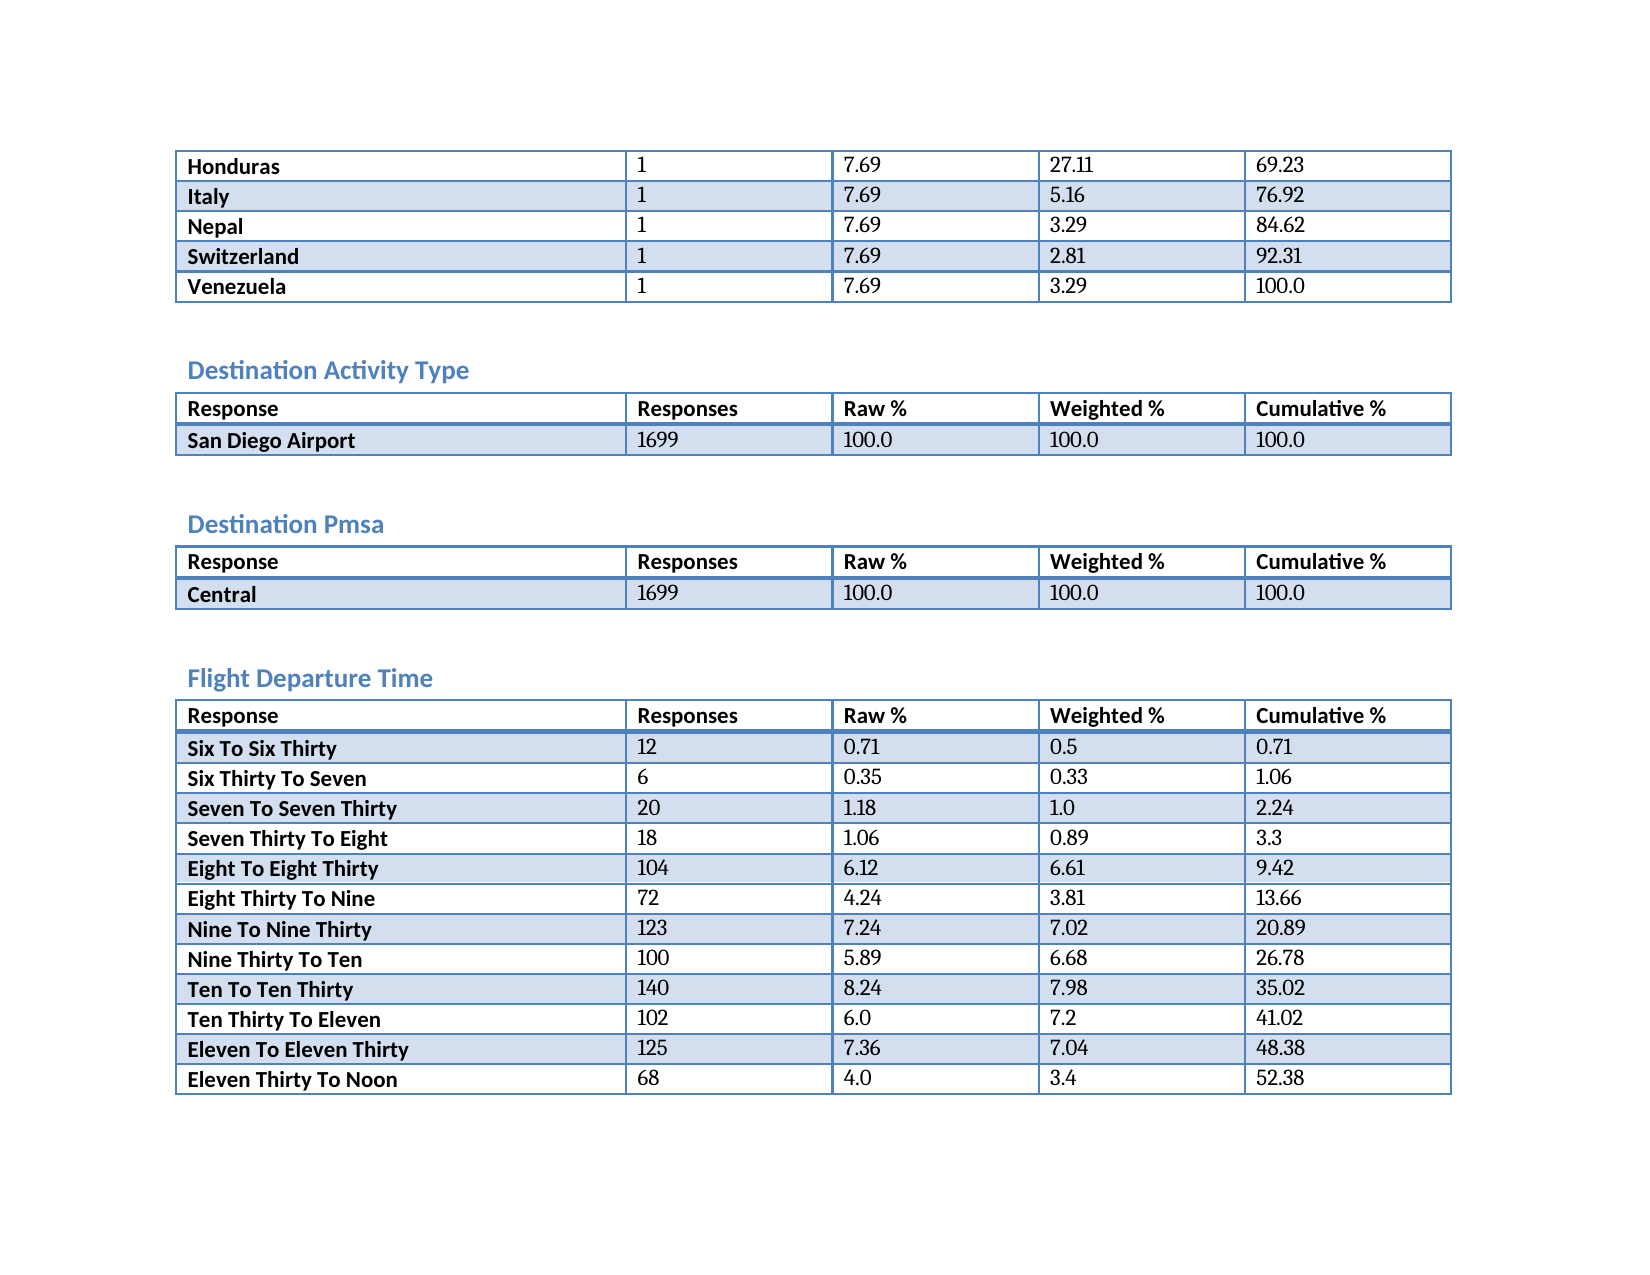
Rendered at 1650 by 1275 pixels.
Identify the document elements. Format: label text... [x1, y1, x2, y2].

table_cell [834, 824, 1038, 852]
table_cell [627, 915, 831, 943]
subtitle Flight Departure Time [187, 661, 1462, 694]
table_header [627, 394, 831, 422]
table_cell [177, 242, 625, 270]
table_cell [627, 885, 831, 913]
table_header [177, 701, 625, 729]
subtitle Destination Activity Type [187, 354, 1462, 387]
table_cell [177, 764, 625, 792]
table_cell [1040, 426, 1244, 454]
subtitle Destination Pmsa [187, 507, 1462, 541]
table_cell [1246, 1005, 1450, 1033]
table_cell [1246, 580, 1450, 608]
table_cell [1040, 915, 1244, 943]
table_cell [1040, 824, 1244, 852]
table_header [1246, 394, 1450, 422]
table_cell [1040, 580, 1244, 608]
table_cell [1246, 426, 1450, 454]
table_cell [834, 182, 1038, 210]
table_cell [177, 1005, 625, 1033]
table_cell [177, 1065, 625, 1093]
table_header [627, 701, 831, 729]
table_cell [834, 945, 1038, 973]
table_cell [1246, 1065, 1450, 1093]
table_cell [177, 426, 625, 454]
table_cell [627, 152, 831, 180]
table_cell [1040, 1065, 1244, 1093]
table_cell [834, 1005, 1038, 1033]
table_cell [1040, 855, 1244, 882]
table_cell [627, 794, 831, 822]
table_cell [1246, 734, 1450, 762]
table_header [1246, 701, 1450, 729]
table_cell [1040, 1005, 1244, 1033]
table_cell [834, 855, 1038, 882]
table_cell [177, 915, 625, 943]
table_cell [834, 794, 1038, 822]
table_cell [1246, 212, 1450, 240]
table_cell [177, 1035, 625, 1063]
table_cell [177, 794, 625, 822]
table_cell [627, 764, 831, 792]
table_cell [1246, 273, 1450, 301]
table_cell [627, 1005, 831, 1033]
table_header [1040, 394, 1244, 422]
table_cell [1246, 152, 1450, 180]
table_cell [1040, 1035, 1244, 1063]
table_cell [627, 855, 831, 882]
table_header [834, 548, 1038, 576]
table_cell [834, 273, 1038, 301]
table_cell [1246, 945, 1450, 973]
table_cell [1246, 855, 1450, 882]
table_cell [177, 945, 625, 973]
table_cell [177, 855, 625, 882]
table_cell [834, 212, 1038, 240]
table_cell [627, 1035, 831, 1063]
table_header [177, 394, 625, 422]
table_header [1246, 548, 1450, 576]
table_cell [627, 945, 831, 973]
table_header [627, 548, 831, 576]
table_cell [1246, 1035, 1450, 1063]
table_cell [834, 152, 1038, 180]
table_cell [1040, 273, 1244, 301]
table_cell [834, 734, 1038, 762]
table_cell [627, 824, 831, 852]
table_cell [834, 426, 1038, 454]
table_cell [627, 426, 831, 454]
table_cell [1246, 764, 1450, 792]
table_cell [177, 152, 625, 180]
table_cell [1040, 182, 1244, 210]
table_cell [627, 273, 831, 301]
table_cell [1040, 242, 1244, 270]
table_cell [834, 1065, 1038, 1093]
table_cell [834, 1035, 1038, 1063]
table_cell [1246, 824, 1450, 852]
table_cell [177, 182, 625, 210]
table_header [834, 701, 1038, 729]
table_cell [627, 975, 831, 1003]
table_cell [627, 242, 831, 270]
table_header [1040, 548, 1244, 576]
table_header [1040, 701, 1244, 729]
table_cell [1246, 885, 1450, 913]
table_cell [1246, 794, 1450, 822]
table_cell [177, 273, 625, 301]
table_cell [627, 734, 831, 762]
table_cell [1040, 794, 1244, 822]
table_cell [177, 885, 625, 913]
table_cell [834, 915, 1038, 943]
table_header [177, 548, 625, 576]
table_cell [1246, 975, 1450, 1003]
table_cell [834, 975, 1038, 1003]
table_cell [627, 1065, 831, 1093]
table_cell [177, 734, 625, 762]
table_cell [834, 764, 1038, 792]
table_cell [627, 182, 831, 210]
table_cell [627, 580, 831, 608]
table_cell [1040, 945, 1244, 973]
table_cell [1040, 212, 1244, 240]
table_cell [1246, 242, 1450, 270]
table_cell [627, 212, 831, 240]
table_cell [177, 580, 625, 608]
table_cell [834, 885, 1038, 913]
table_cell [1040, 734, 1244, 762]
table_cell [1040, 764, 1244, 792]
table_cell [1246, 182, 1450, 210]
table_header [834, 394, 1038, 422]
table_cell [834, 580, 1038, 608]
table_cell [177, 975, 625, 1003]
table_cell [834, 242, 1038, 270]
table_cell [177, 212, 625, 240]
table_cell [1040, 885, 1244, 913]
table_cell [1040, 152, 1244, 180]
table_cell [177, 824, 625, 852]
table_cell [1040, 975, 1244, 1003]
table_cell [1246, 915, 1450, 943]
